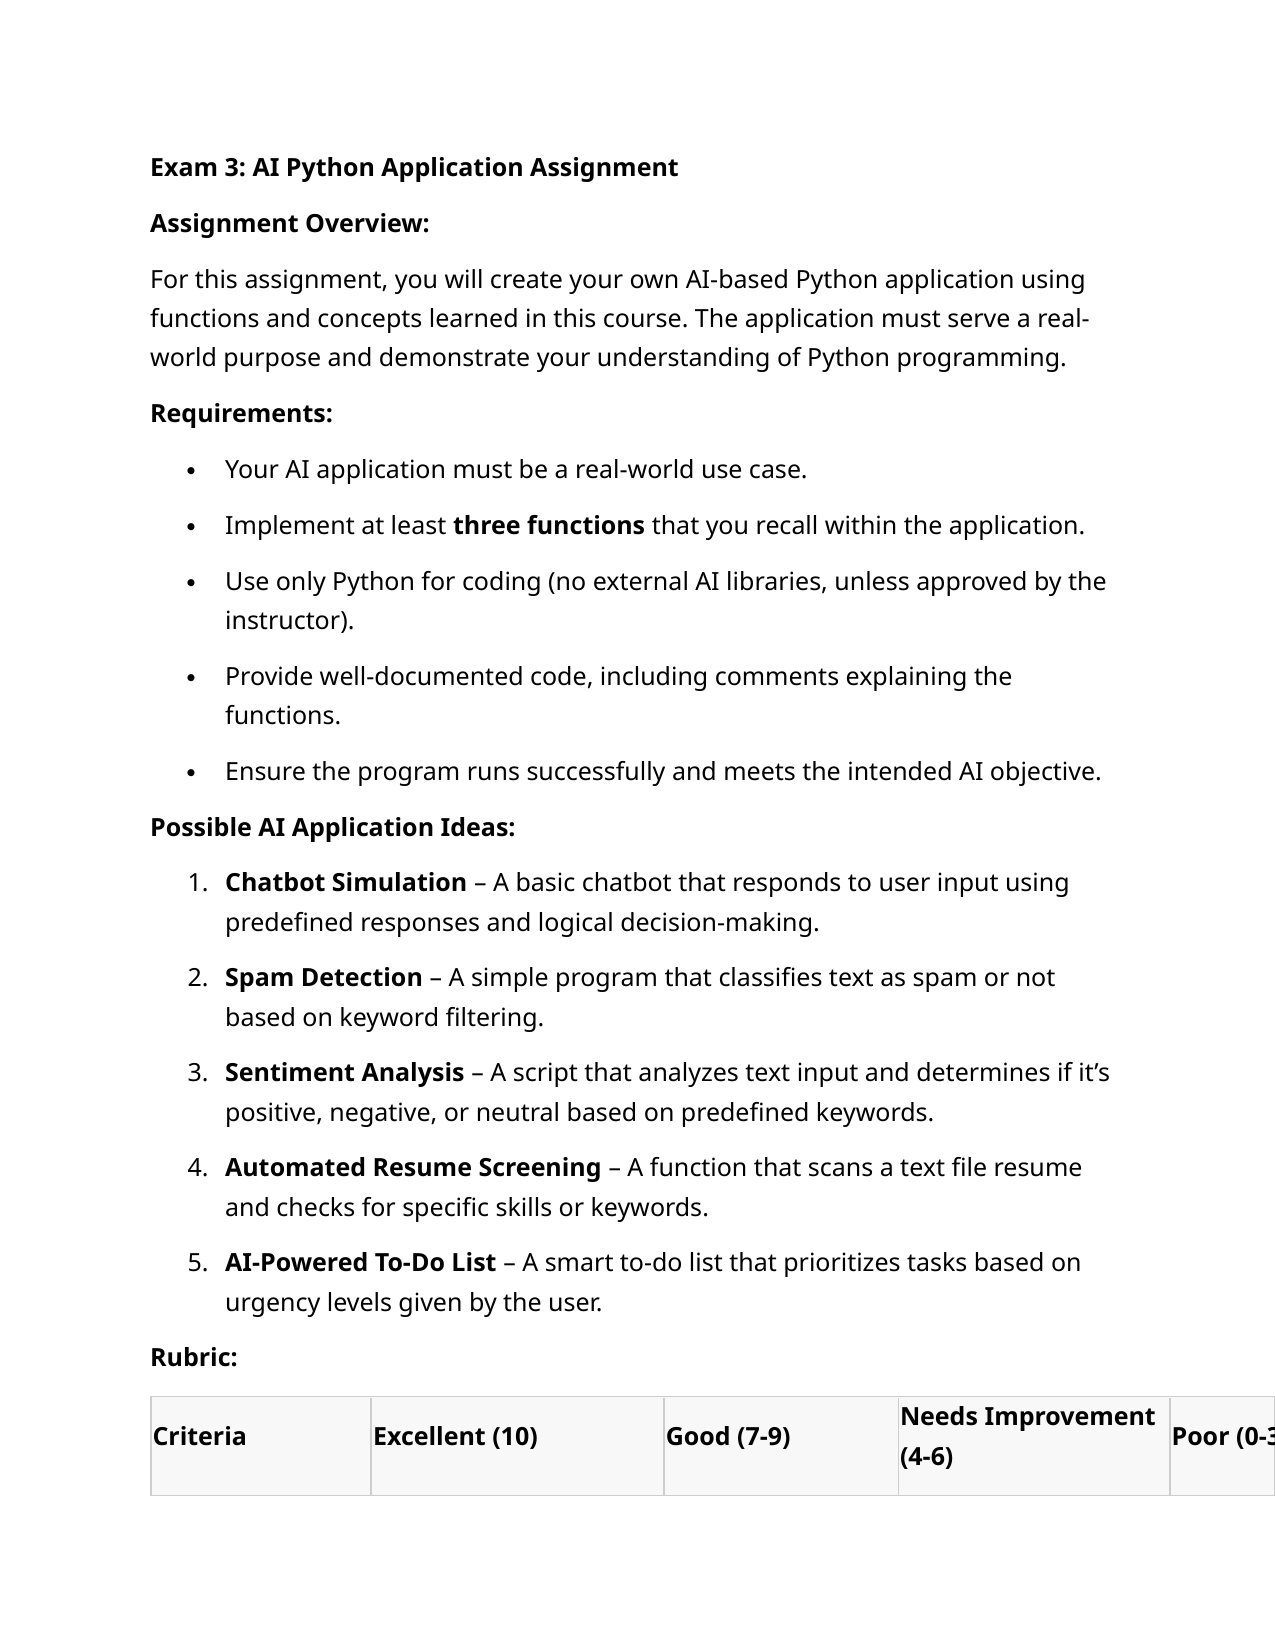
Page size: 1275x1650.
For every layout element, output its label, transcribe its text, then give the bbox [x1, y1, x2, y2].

list Your AI application must be a real-world use case. [187, 452, 1125, 486]
table_header Poor (0-3) [1171, 1397, 1274, 1495]
text Rubric: [150, 1340, 1125, 1374]
text Exam 3: AI Python Application Assignment [150, 150, 1125, 184]
list Ensure the program runs successfully and meets the intended AI objective. [187, 753, 1125, 787]
table_header Needs Improvement (4-6) [899, 1397, 1170, 1495]
table_header Good (7-9) [665, 1397, 898, 1495]
table_header Criteria [152, 1397, 371, 1495]
table_header Excellent (10) [372, 1397, 664, 1495]
list Use only Python for coding (no external AI libraries, unless approved by the instructor). [187, 563, 1125, 637]
text Possible AI Application Ideas: [150, 809, 1125, 843]
text Requirements: [150, 396, 1125, 430]
list Chatbot Simulation – A basic chatbot that responds to user input using predefined responses and logical decision-making. [187, 865, 1125, 938]
text Assignment Overview: [150, 206, 1125, 240]
list AI-Powered To-Do List – A smart to-do list that prioritizes tasks based on urgency levels given by the user. [187, 1245, 1125, 1318]
list Automated Resume Screening – A function that scans a text file resume and checks for specific skills or keywords. [187, 1150, 1125, 1223]
list Sentiment Analysis – A script that analyzes text input and determines if it’s positive, negative, or neutral based on predefined keywords. [187, 1055, 1125, 1128]
list Spam Detection – A simple program that classifies text as spam or not based on keyword filtering. [187, 960, 1125, 1033]
list Implement at least three functions that you recall within the application. [187, 507, 1125, 542]
text For this assignment, you will create your own AI-based Python application using functions and concepts learned in this course. The application must serve a real-world purpose and demonstrate your understanding of Python programming. [150, 262, 1125, 374]
list Provide well-documented code, including comments explaining the functions. [187, 658, 1125, 732]
